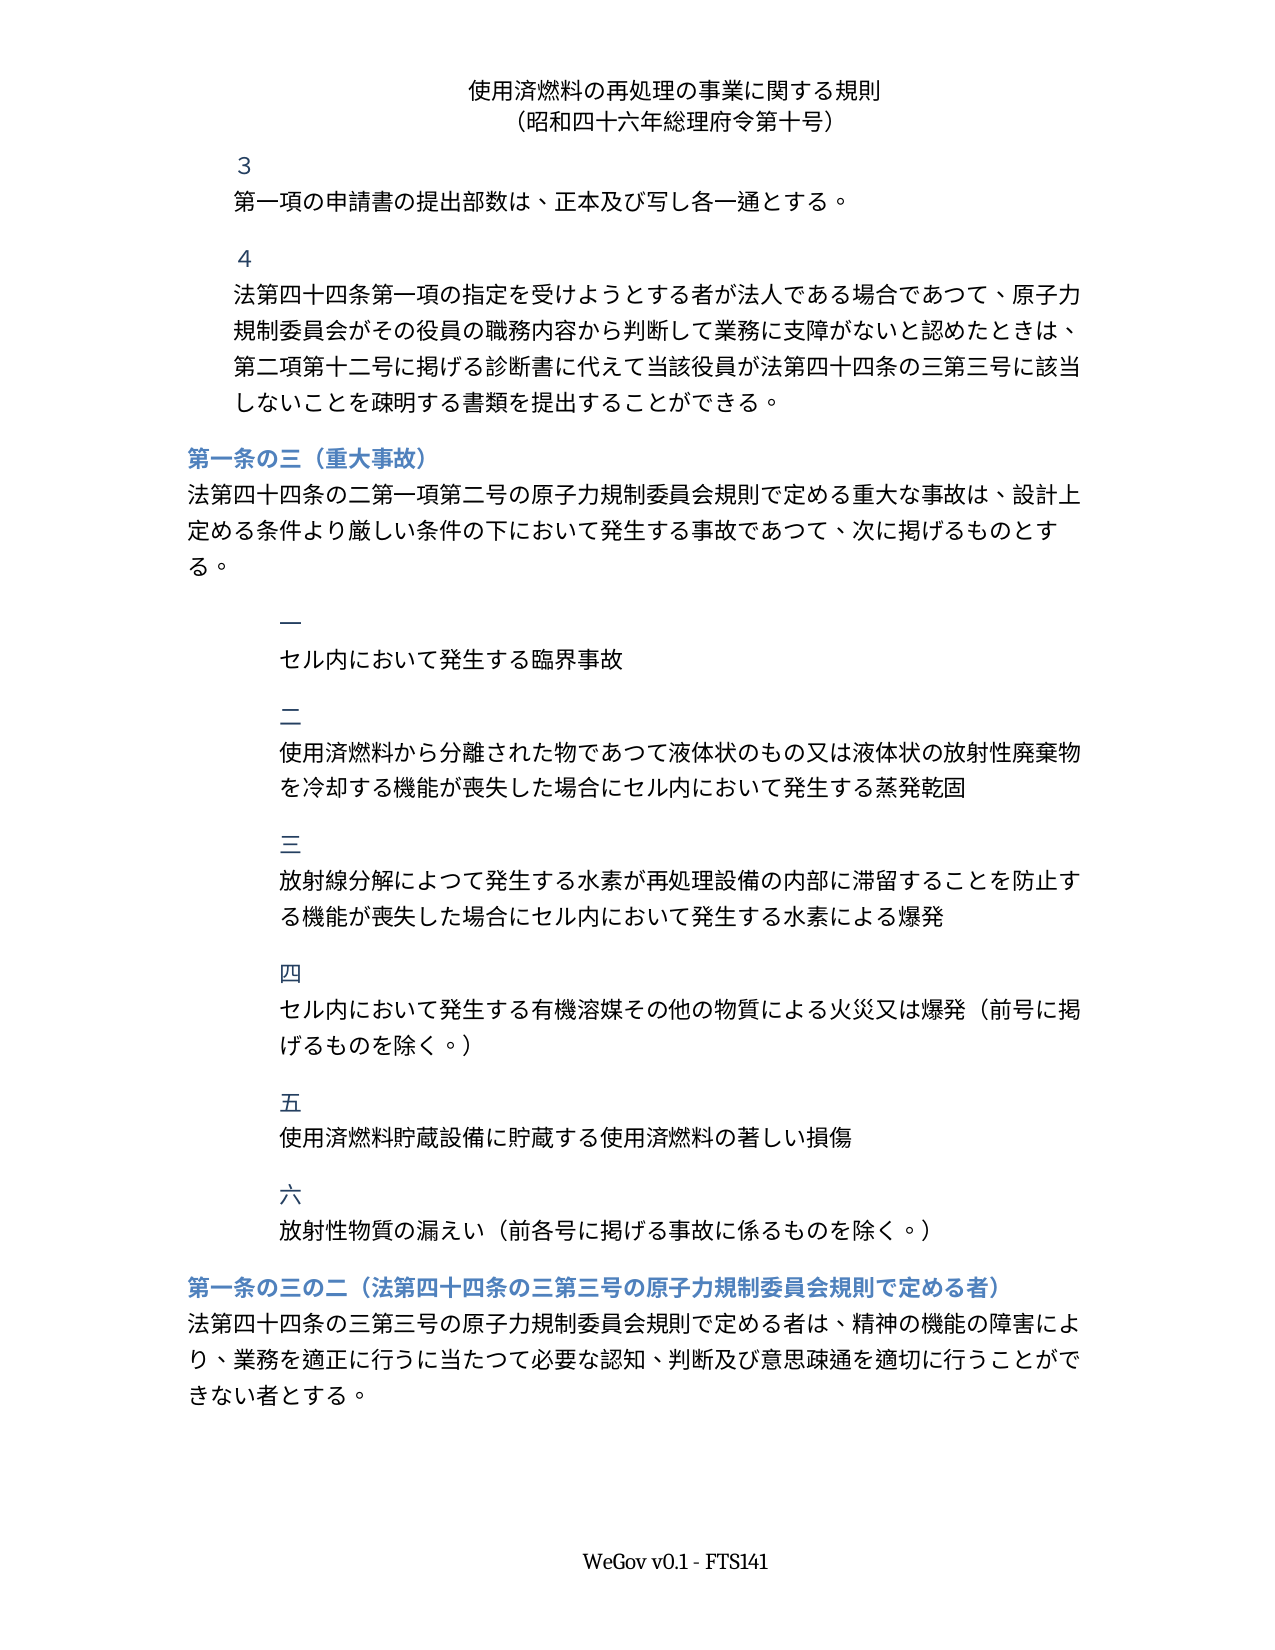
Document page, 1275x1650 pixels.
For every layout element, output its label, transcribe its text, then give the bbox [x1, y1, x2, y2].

text セル内において発生する臨界事故 [279, 644, 1087, 675]
text 使用済燃料から分離された物であつて液体状のもの又は液体状の放射性廃棄物を冷却する機能が喪失した場合にセル内において発生する蒸発乾固 [279, 736, 1087, 804]
text セル内において発生する有機溶媒その他の物質による火災又は爆発（前号に掲げるものを除く。） [279, 994, 1087, 1061]
text 放射性物質の漏えい（前各号に掲げる事故に係るものを除く。） [279, 1215, 1087, 1246]
subtitle ４ [233, 243, 1087, 274]
subtitle 二 [279, 701, 1087, 732]
text 放射線分解によつて発生する水素が再処理設備の内部に滞留することを防止する機能が喪失した場合にセル内において発生する水素による爆発 [279, 865, 1087, 932]
subtitle 五 [279, 1086, 1087, 1118]
text 法第四十四条の二第一項第二号の原子力規制委員会規則で定める重大な事故は、設計上定める条件より厳しい条件の下において発生する事故であつて、次に掲げるものとする。 [187, 479, 1087, 582]
text 使用済燃料貯蔵設備に貯蔵する使用済燃料の著しい損傷 [279, 1122, 1087, 1154]
text 第一項の申請書の提出部数は、正本及び写し各一通とする。 [233, 186, 1087, 217]
subtitle 四 [279, 958, 1087, 989]
subtitle 第一条の三の二（法第四十四条の三第三号の原子力規制委員会規則で定める者） [187, 1272, 1087, 1303]
subtitle ３ [233, 150, 1087, 181]
subtitle 六 [279, 1179, 1087, 1210]
text 法第四十四条の三第三号の原子力規制委員会規則で定める者は、精神の機能の障害により、業務を適正に行うに当たつて必要な認知、判断及び意思疎通を適切に行うことができない者とする。 [187, 1308, 1087, 1411]
text 法第四十四条第一項の指定を受けようとする者が法人である場合であつて、原子力規制委員会がその役員の職務内容から判断して業務に支障がないと認めたときは、第二項第十二号に掲げる診断書に代えて当該役員が法第四十四条の三第三号に該当しないことを疎明する書類を提出することができる。 [233, 279, 1087, 418]
subtitle 第一条の三（重大事故） [187, 443, 1087, 474]
subtitle 一 [279, 608, 1087, 639]
subtitle 三 [279, 829, 1087, 860]
